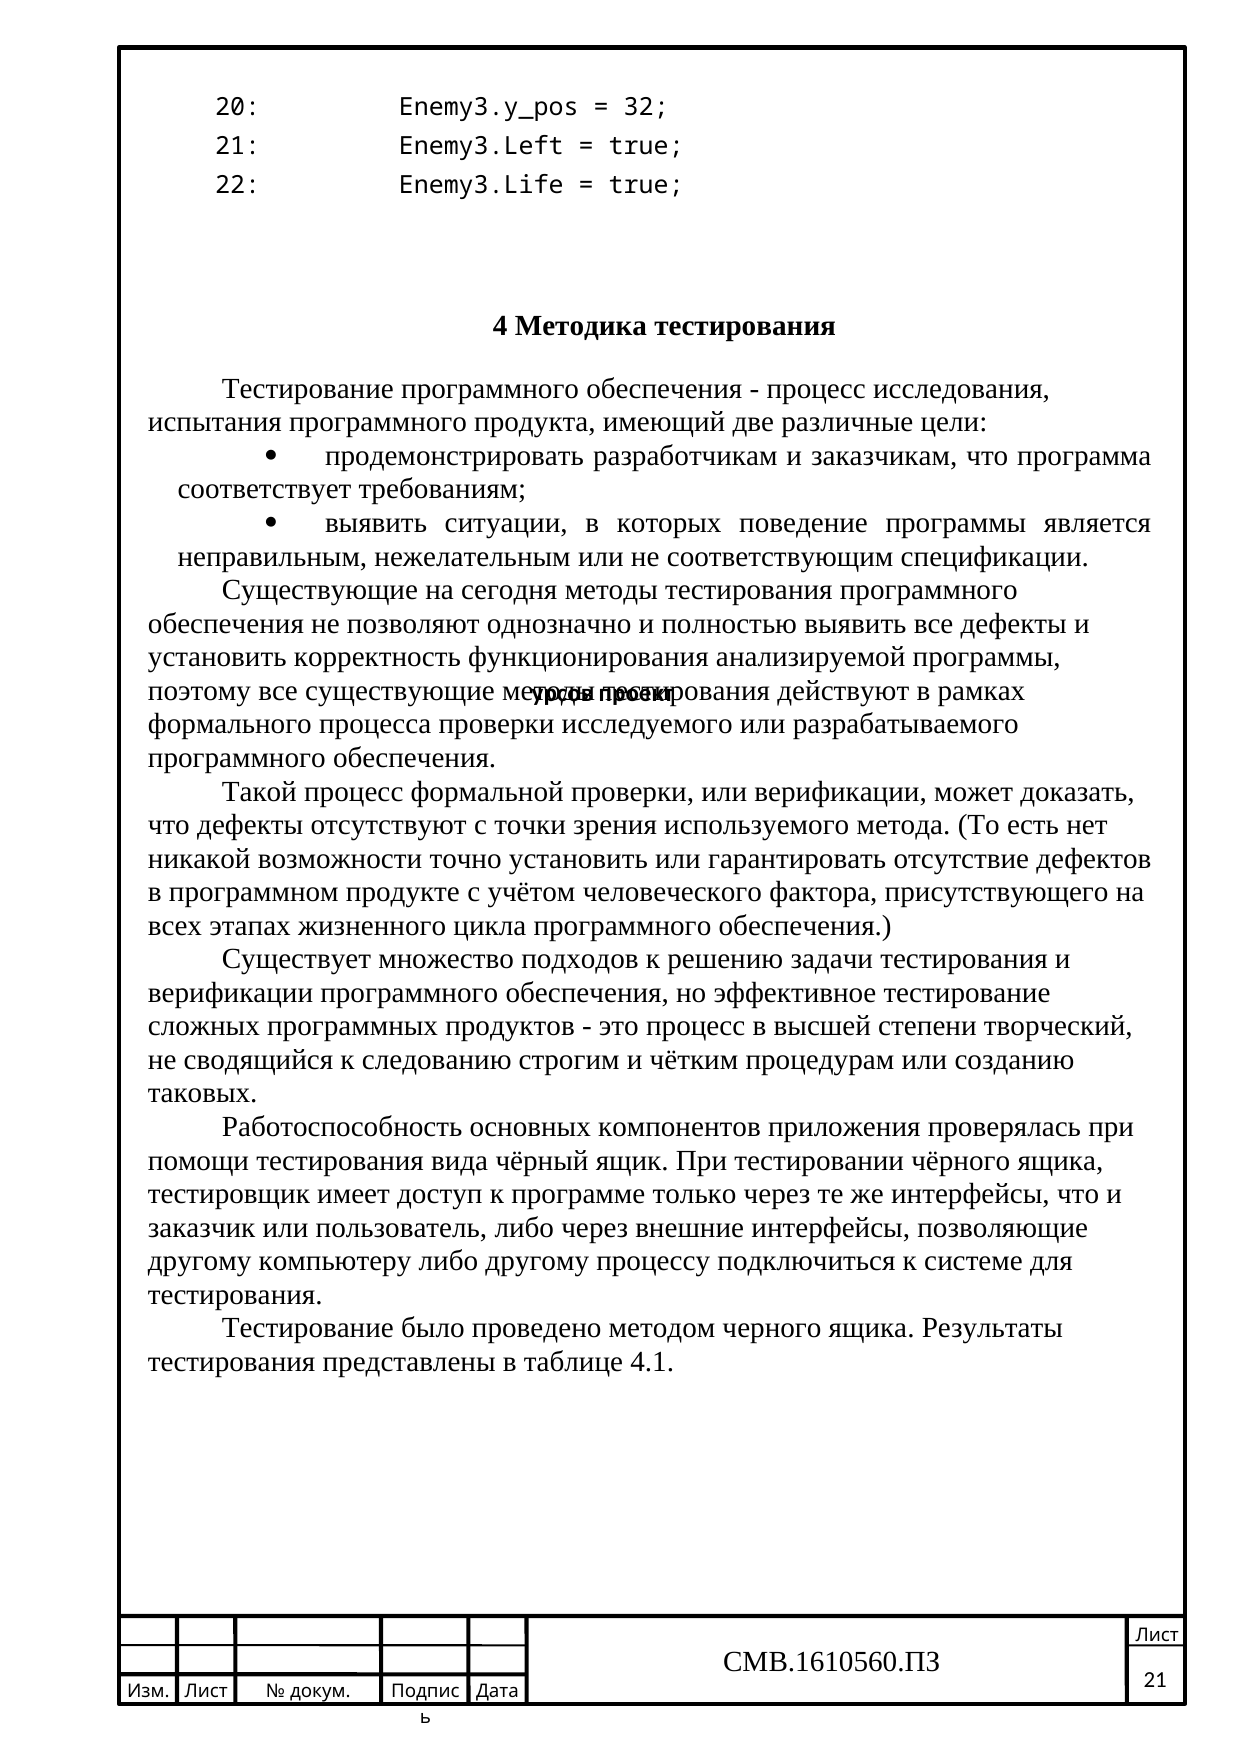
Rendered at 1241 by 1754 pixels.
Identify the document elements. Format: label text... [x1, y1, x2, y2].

text Работоспособность основных компонентов приложения проверялась при помощи тестирования вида чёрный ящик. При тестировании чёрного ящика, тестировщик имеет доступ к программе только через те же интерфейсы, что и заказчик или пользователь, либо через внешние интерфейсы, позволяющие другому компьютеру либо другому процессу подключиться к системе для тестирования. [148, 1109, 1152, 1310]
list Enemy3.Left = true; [215, 128, 1152, 162]
subtitle 4 Методика тестирования [177, 308, 1152, 342]
list Enemy3.Life = true; [215, 167, 1152, 201]
text Тестирование было проведено методом черного ящика. Результаты тестирования представлены в таблице 4.1. [148, 1310, 1152, 1377]
list Enemy3.y_pos = 32; [215, 89, 1152, 123]
text Тестирование программного обеспечения - процесс исследования, испытания программного продукта, имеющий две различные цели: [148, 371, 1152, 438]
text Такой процесс формальной проверки, или верификации, может доказать, что дефекты отсутствуют с точки зрения используемого метода. (То есть нет никакой возможности точно установить или гарантировать отсутствие дефектов в программном продукте с учётом человеческого фактора, присутствующего на всех этапах жизненного цикла программного обеспечения.) [148, 774, 1152, 941]
list выявить ситуации, в которых поведение программы является неправильным, нежелательным или не соответствующим спецификации. [177, 505, 1152, 572]
text Существующие на сегодня методы тестирования программного обеспечения не позволяют однозначно и полностью выявить все дефекты и установить корректность функционирования анализируемой программы, поэтому все существующие методы тестирования действуют в рамках формального процесса проверки исследуемого или разрабатываемого программного обеспечения. [148, 572, 1152, 774]
text Существует множество подходов к решению задачи тестирования и верификации программного обеспечения, но эффективное тестирование сложных программных продуктов - это процесс в высшей степени творческий, не сводящийся к следованию строгим и чётким процедурам или созданию таковых. [148, 941, 1152, 1109]
list продемонстрировать разработчикам и заказчикам, что программа соответствует требованиям; [177, 438, 1152, 505]
